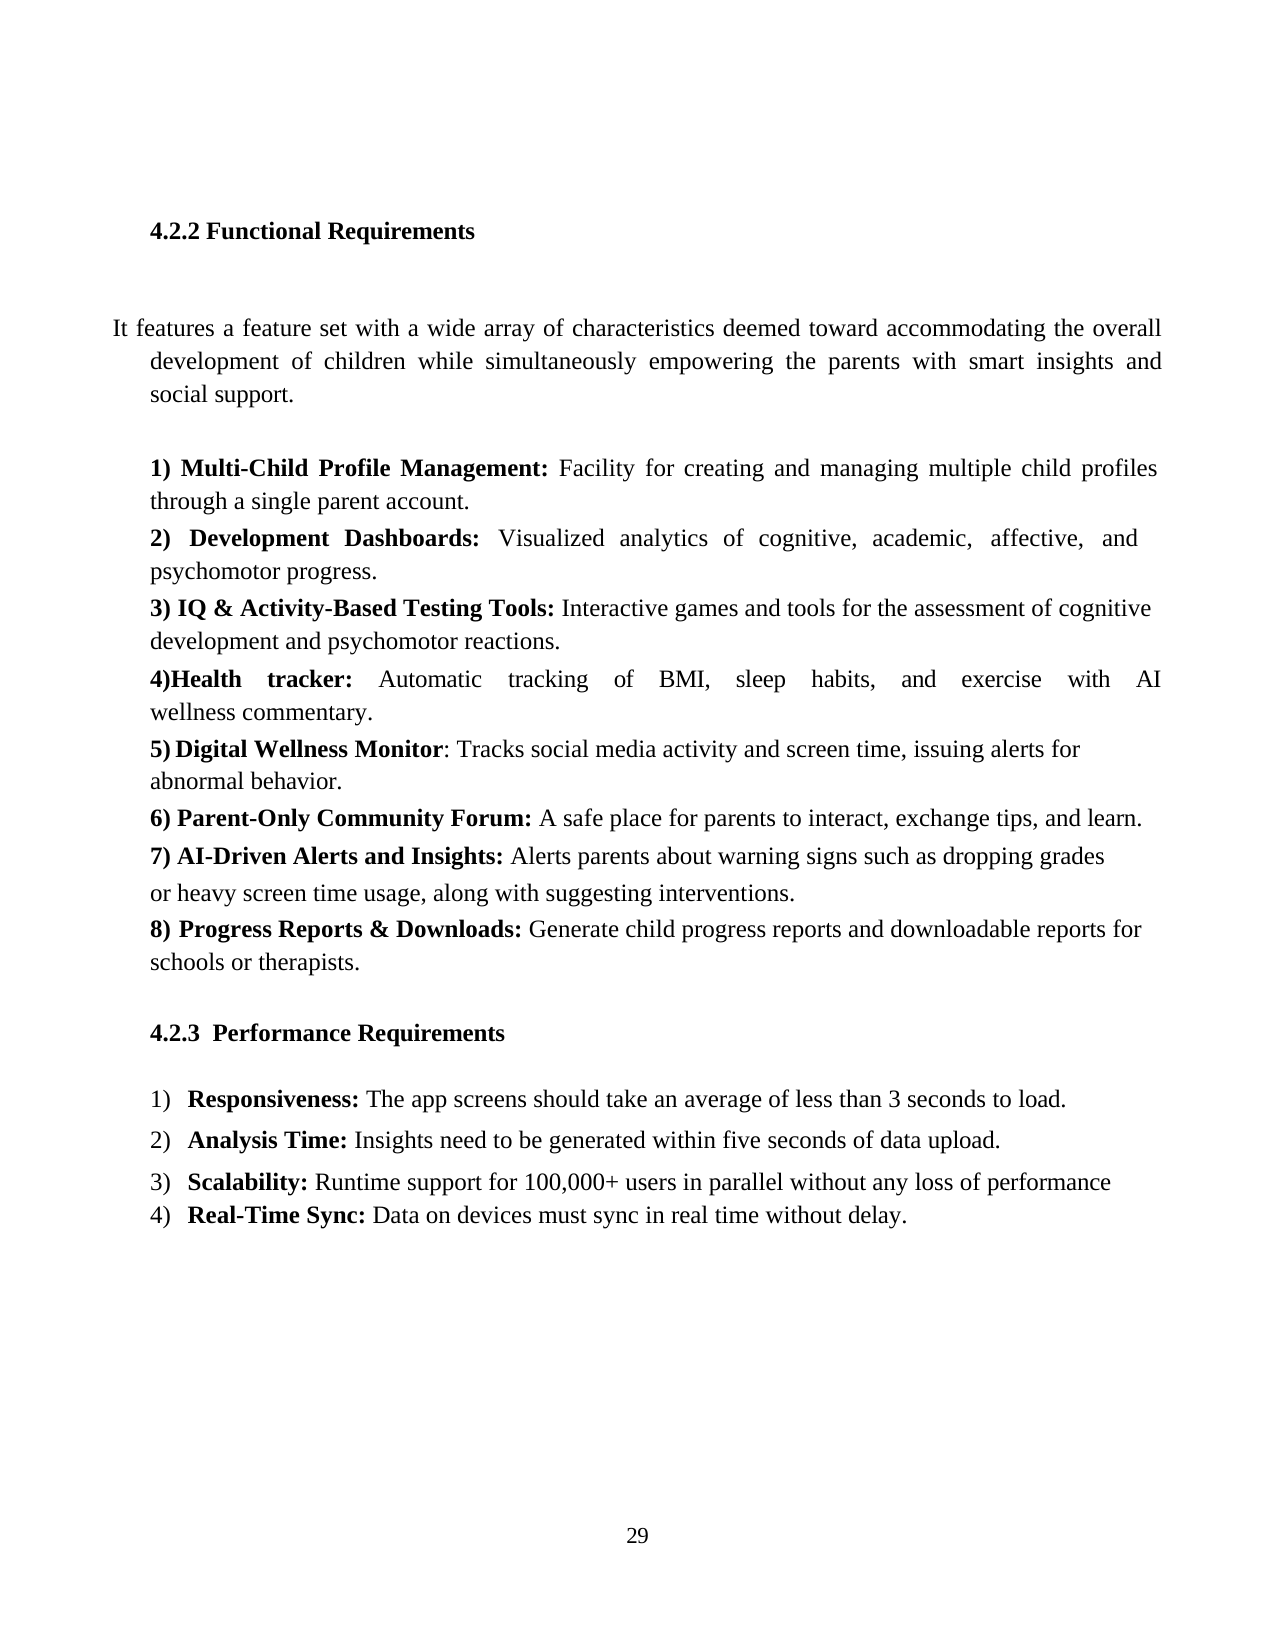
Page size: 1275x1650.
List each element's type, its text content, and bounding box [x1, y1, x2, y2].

list Scalability: Runtime support for 100,000+ users in parallel without any loss of performance [150, 1167, 1200, 1196]
list AI-Driven Alerts and Insights: Alerts parents about warning signs such as dropping grades or heavy screen time usage, along with suggesting interventions. [150, 841, 1105, 906]
list Responsiveness: The app screens should take an average of less than 3 seconds to load. [150, 1084, 1200, 1112]
list Parent-Only Community Forum: A safe place for parents to interact, exchange tips, and learn. [150, 803, 1200, 832]
list Multi-Child Profile Management: Facility for creating and managing multiple child profiles through a single parent account. [150, 453, 1162, 515]
list Development Dashboards: Visualized analytics of cognitive, academic, affective, and psychomotor progress. [150, 523, 1163, 585]
list IQ & Activity-Based Testing Tools: Interactive games and tools for the assessment of cognitive development and psychomotor reactions. [150, 593, 1162, 655]
list Health tracker: Automatic tracking of BMI, sleep habits, and exercise with AI wellness commentary. [150, 664, 1162, 725]
list Real-Time Sync: Data on devices must sync in real time without delay. [150, 1200, 1200, 1229]
list Progress Reports & Downloads: Generate child progress reports and downloadable reports for schools or therapists. [150, 914, 1163, 976]
text It features a feature set with a wide array of characteristics deemed toward accommodating the overall development of children while simultaneously empowering the parents with smart insights and social support. [112, 313, 1163, 407]
subtitle Performance Requirements [150, 1018, 1200, 1046]
subtitle Functional Requirements [150, 216, 1200, 245]
list Analysis Time: Insights need to be generated within five seconds of data upload. [150, 1125, 1200, 1154]
list Digital Wellness Monitor: Tracks social media activity and screen time, issuing alerts for abnormal behavior. [150, 734, 1163, 795]
